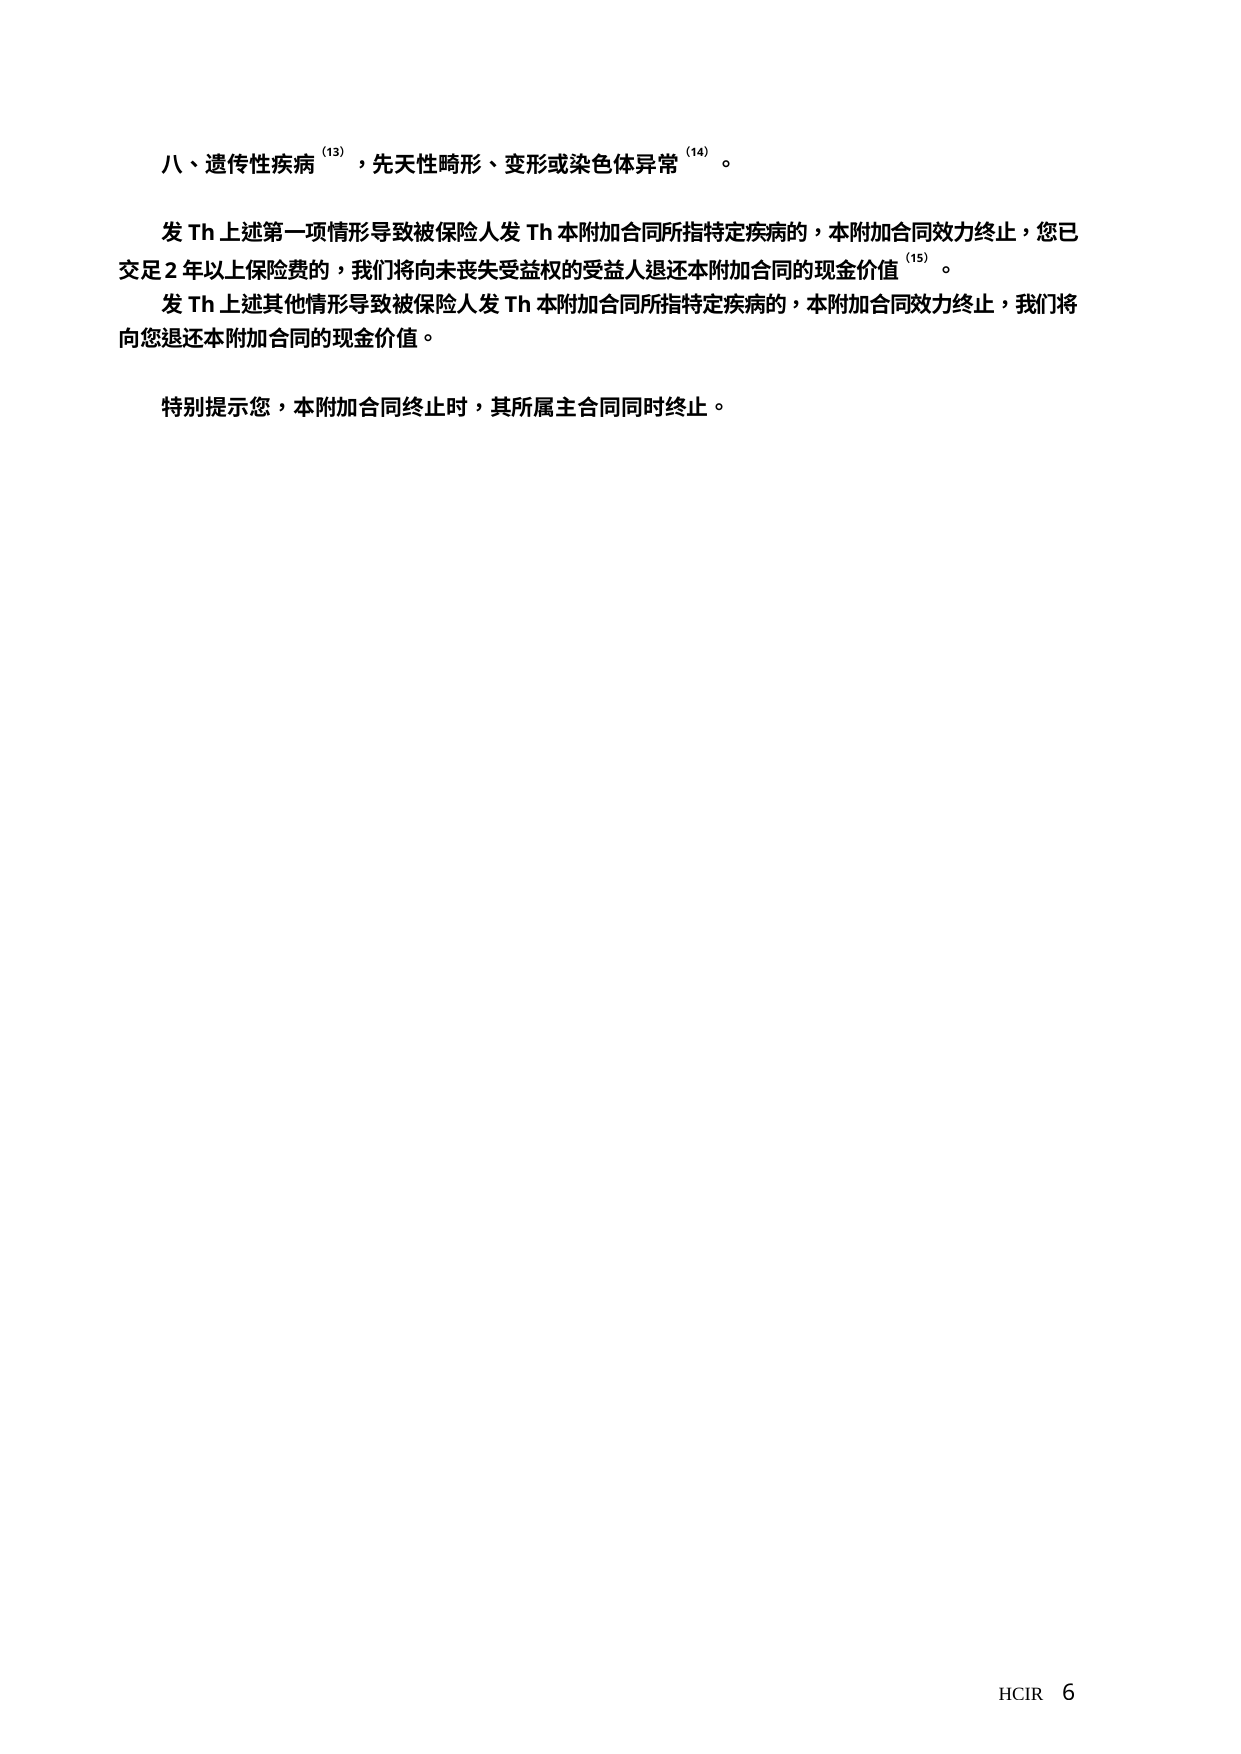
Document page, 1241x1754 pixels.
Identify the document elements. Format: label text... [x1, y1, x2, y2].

text 发Th上述其他情形导致被保险人发Th本附加合同所指特定疾病的，本附加合同效力终止，我们将向您退还本附加合同的现金价值。 [118, 289, 1093, 353]
subtitle 发Th上述第一项情形导致被保险人发Th本附加合同所指特定疾病的，本附加合同效力终止，您已交足 2 年以上保险费的，我们将向未丧失受益权的受益人退还本附加合同的现金价值（15）。 [118, 216, 1093, 284]
text 特别提示您，本附加合同终止时，其所属主合同同时终止。 [162, 387, 1105, 422]
text 八、遗传性疾病（13），先天性畸形、变形或染色体异常（14）。 [162, 144, 1105, 179]
